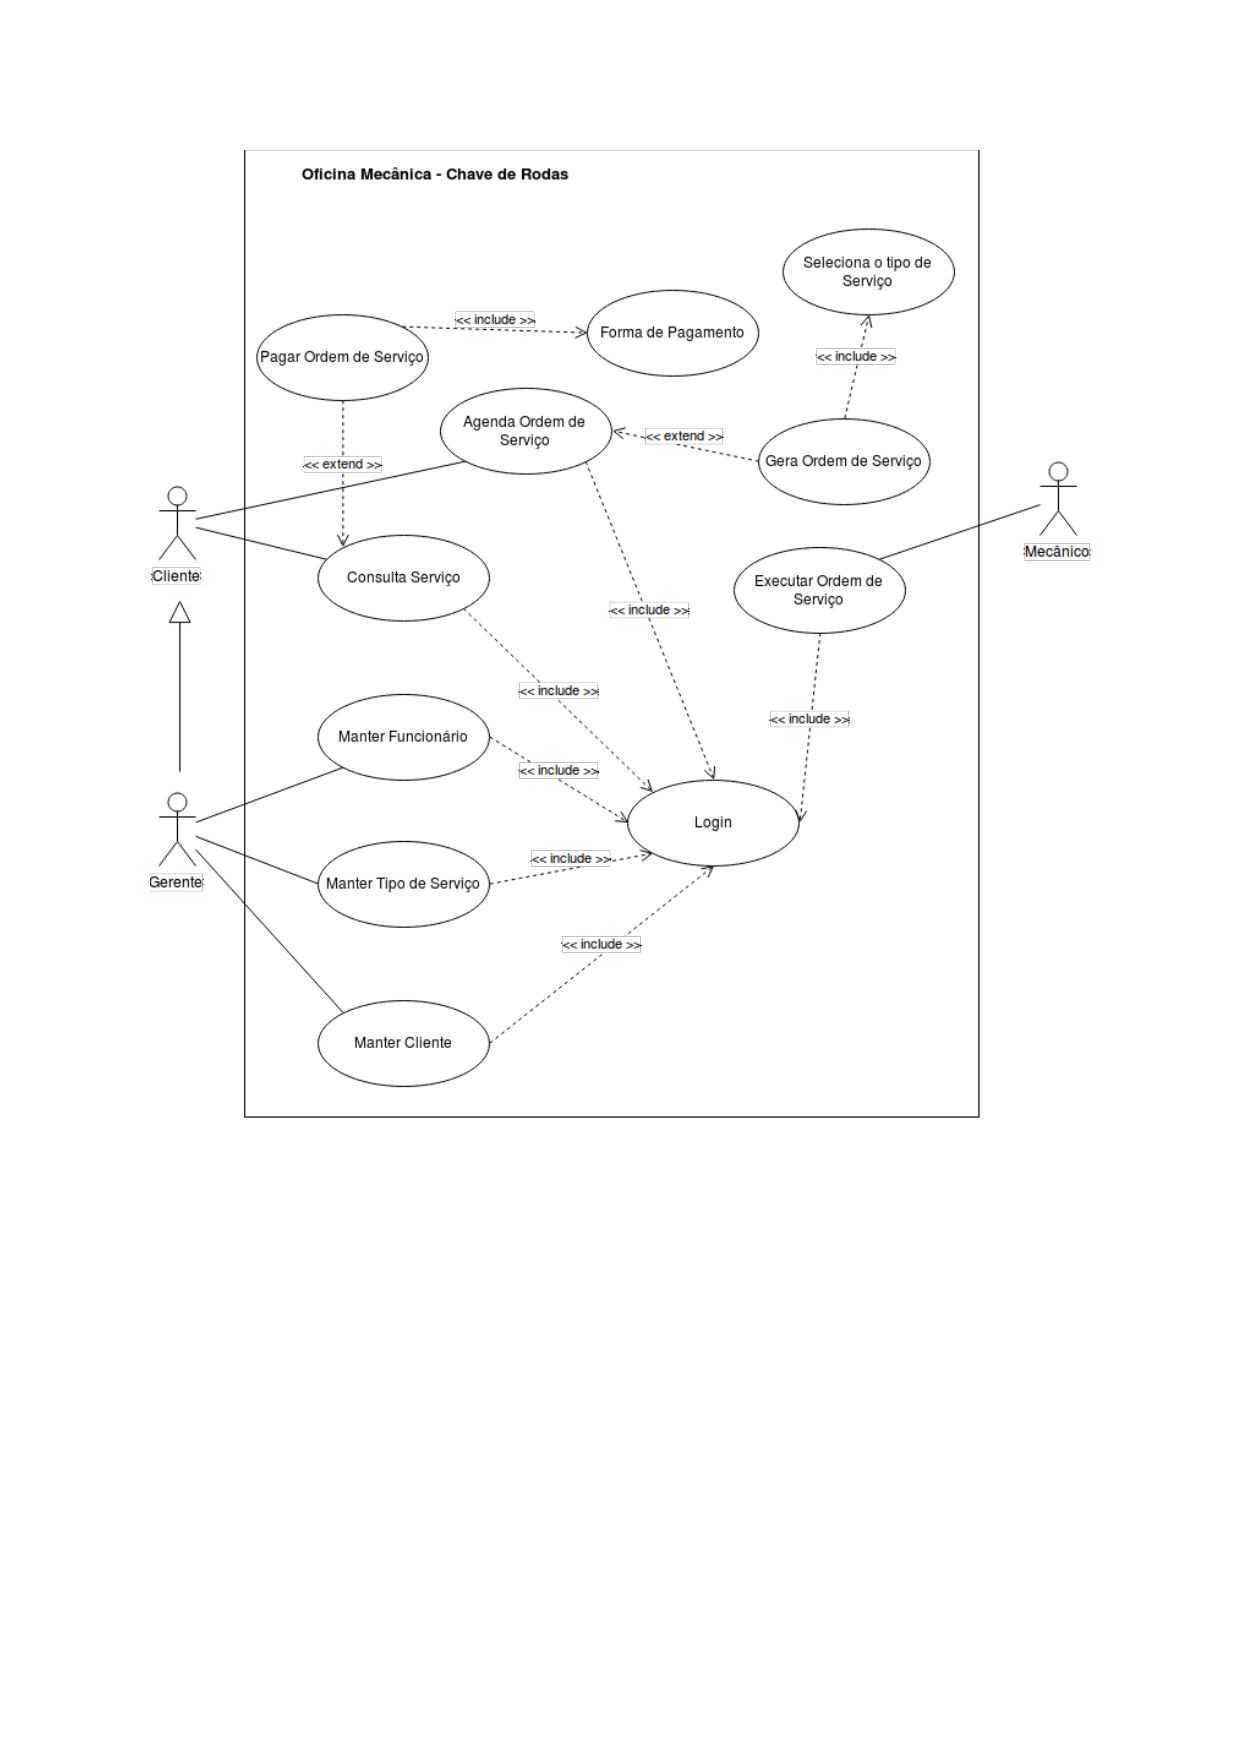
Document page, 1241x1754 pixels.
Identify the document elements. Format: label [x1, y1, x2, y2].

picture [150, 150, 1091, 1119]
